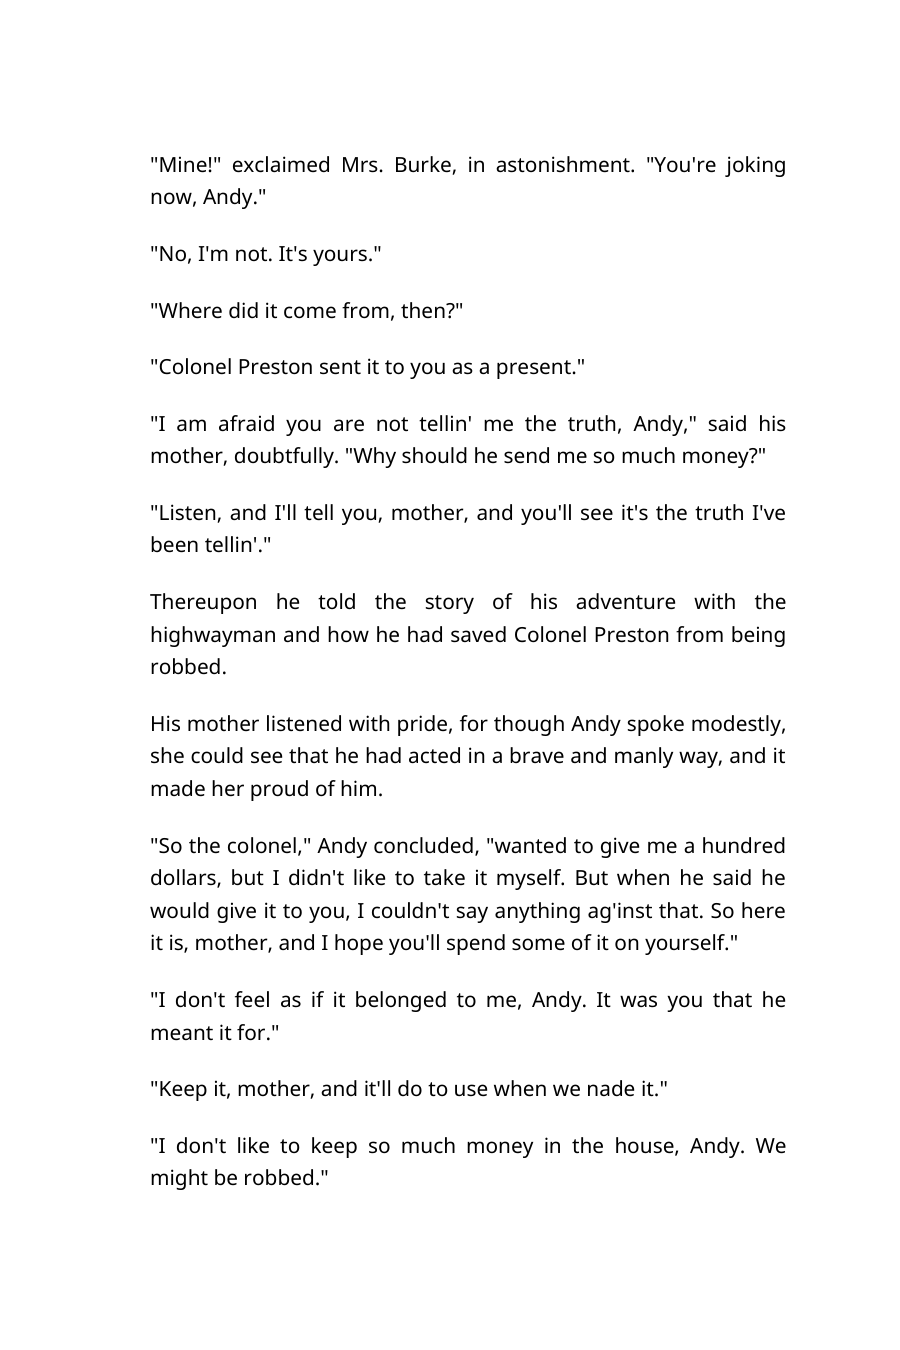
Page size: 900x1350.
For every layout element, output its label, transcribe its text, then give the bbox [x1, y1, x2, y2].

text "I am afraid you are not tellin' me the truth, Andy," said his mother, doubtfully. "Why should he send me so much money?" [150, 409, 787, 470]
text Thereupon he told the story of his adventure with the highwayman and how he had saved Colonel Preston from being robbed. [150, 587, 787, 681]
text "Colonel Preston sent it to you as a present." [150, 352, 787, 381]
text "So the colonel," Andy concluded, "wanted to give me a hundred dollars, but I didn't like to take it myself. But when he said he would give it to you, I couldn't say anything ag'inst that. So here it is, mother, and I hope you'll spend some of it on yourself." [150, 831, 787, 957]
text His mother listened with pride, for though Andy spoke modestly, she could see that he had acted in a brave and manly way, and it made her proud of him. [150, 709, 787, 803]
text "Where did it come from, then?" [150, 296, 787, 324]
text "Listen, and I'll tell you, mother, and you'll see it's the truth I've been tellin'." [150, 498, 787, 559]
text "Mine!" exclaimed Mrs. Burke, in astonishment. "You're joking now, Andy." [150, 150, 787, 211]
text "Keep it, mother, and it'll do to use when we nade it." [150, 1074, 787, 1103]
text "I don't feel as if it belonged to me, Andy. It was you that he meant it for." [150, 985, 787, 1046]
text "I don't like to keep so much money in the house, Andy. We might be robbed." [150, 1131, 787, 1192]
text "No, I'm not. It's yours." [150, 239, 787, 268]
